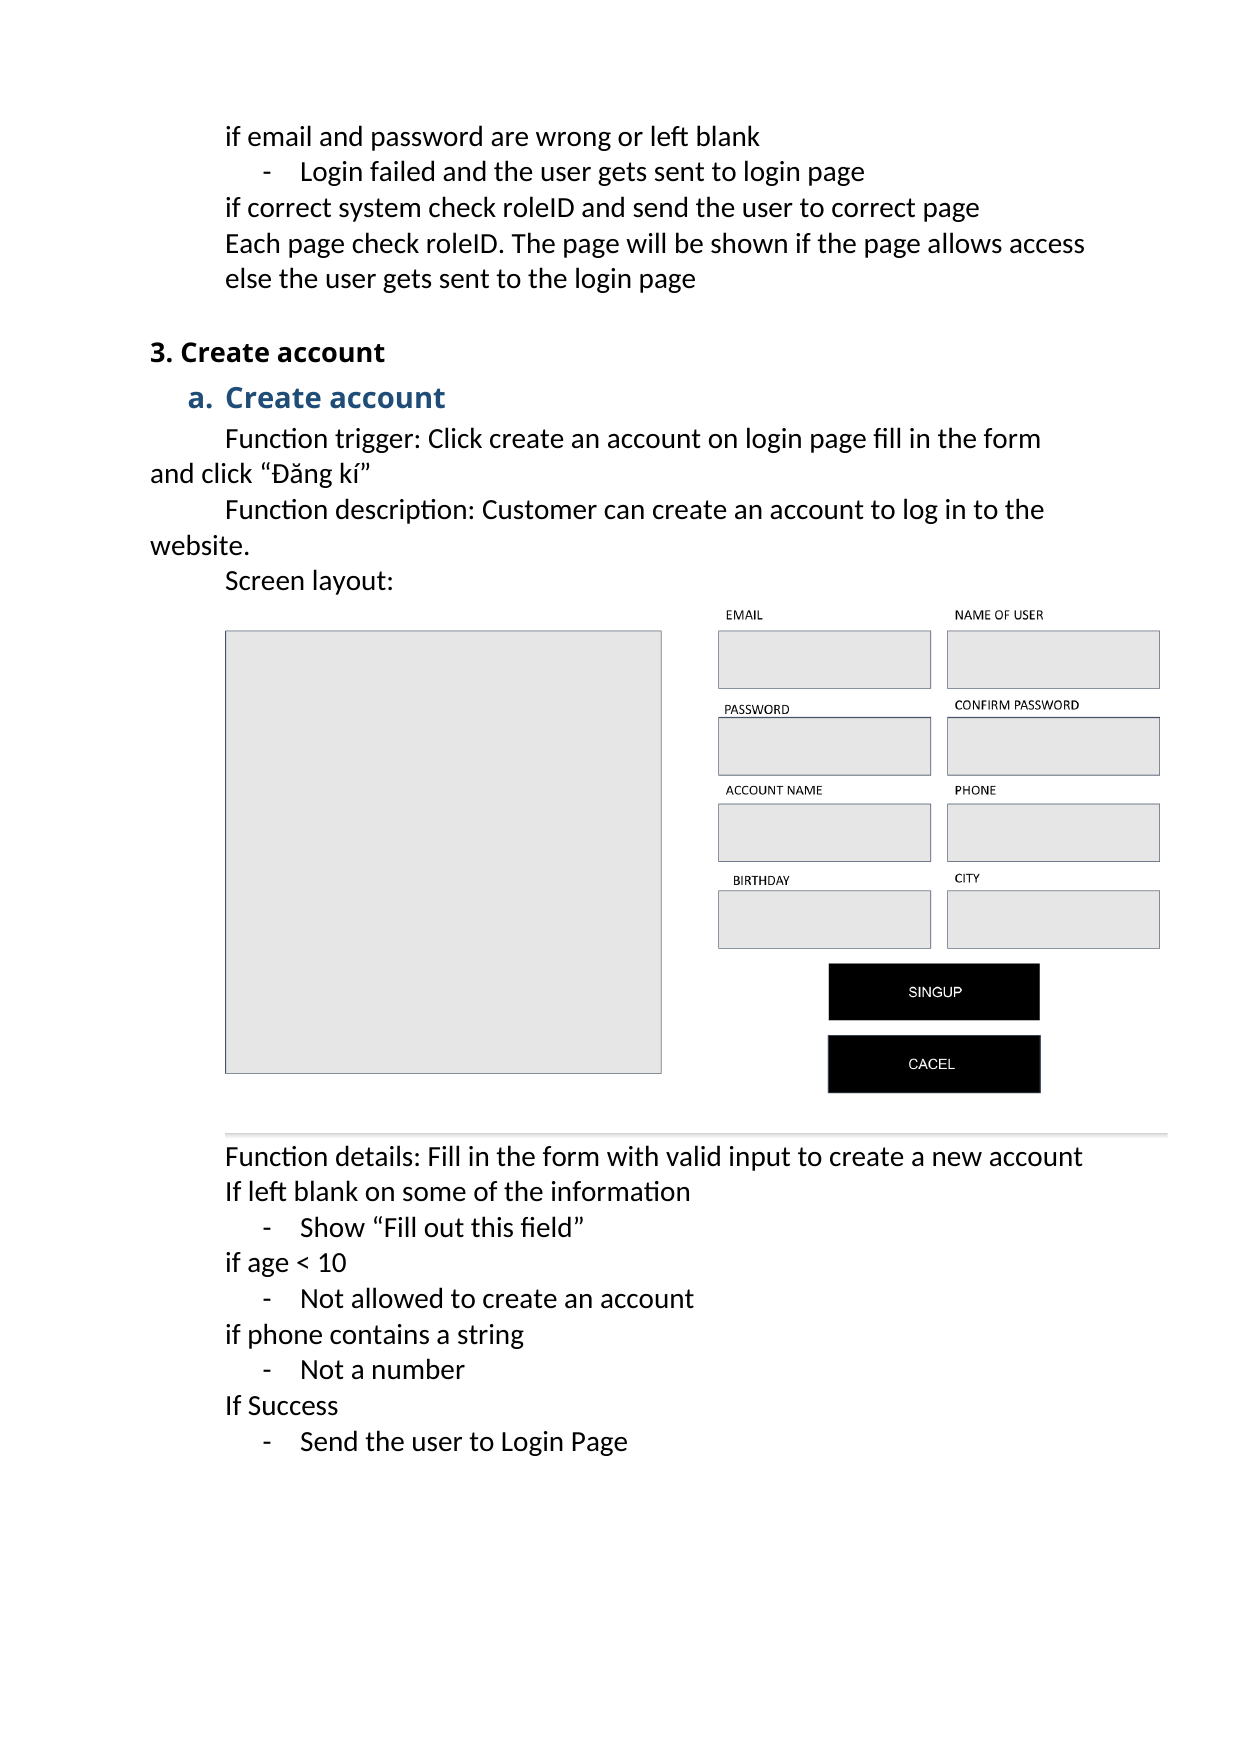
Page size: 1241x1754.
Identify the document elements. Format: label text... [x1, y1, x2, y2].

list Send the user to Login Page [262, 1423, 1093, 1458]
list Login failed and the user gets sent to login page [262, 153, 1093, 189]
text if correct system check roleID and send the user to correct page [150, 189, 1093, 225]
text Function description: Customer can create an account to log in to the website. [150, 491, 1093, 562]
subtitle Create account [187, 377, 1093, 417]
text Function details: Fill in the form with valid input to create a new account [150, 1138, 1093, 1173]
text Each page check roleID. The page will be shown if the page allows access [150, 225, 1093, 260]
list Not allowed to create an account [262, 1280, 1093, 1316]
text if email and password are wrong or left blank [150, 118, 1093, 153]
text If Success [150, 1387, 1093, 1423]
subtitle 3. Create account [150, 333, 1093, 370]
text If left blank on some of the information [150, 1173, 1093, 1209]
text Screen layout: [150, 562, 1093, 598]
list Not a number [262, 1351, 1093, 1387]
text Function trigger: Click create an account on login page fill in the form and click “Đăng kí” [150, 420, 1093, 491]
text else the user gets sent to the login page [150, 260, 1093, 296]
text if age < 10 [150, 1244, 1093, 1280]
picture [225, 598, 1168, 1138]
list Show “Fill out this field” [262, 1209, 1093, 1244]
text if phone contains a string [150, 1316, 1093, 1351]
